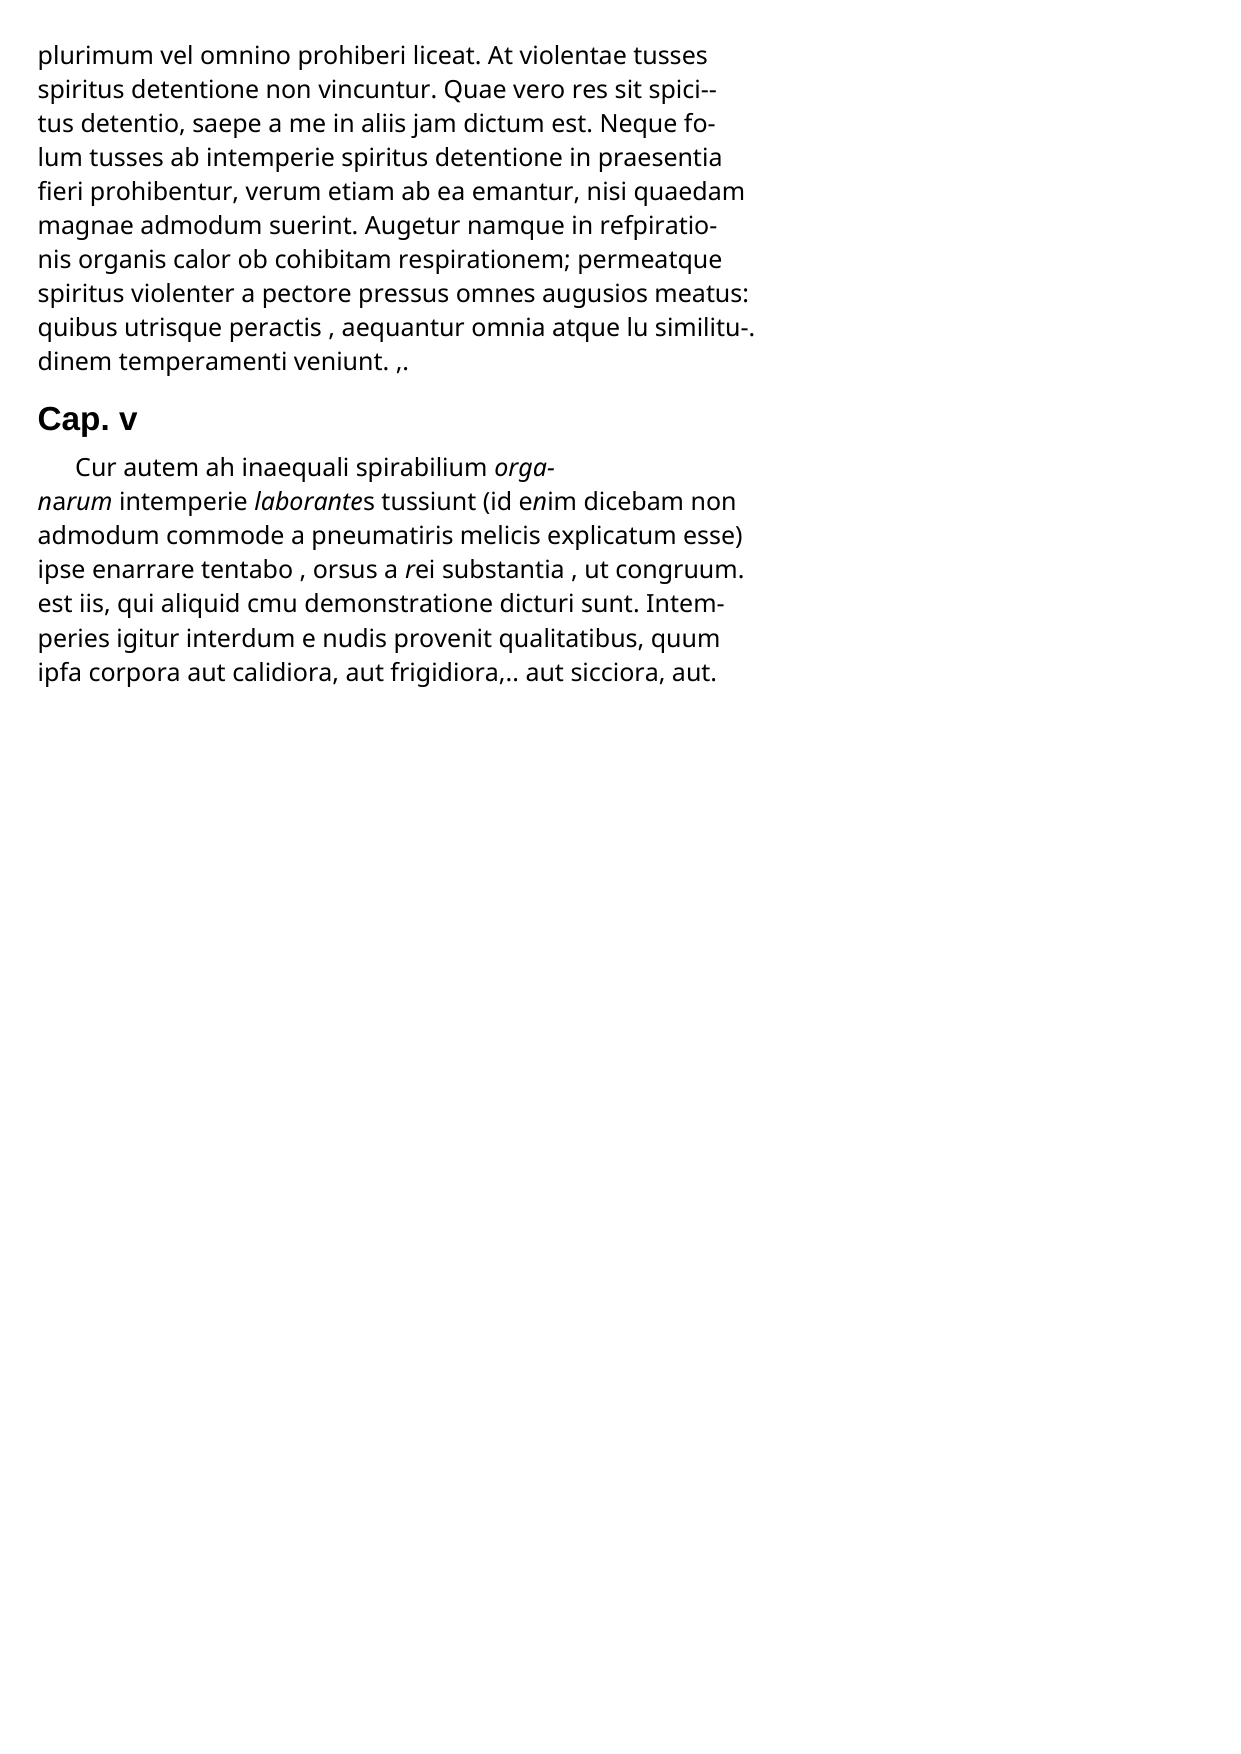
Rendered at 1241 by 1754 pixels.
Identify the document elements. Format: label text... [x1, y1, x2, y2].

subtitle Cap. v [37, 399, 1203, 437]
text plurimum vel omnino prohiberi liceat. At violentae tusses spiritus detentione non vincuntur. Quae vero res sit spici-- tus detentio, saepe a me in aliis jam dictum est. Neque fo- lum tusses ab intemperie spiritus detentione in praesentia fieri prohibentur, verum etiam ab ea emantur, nisi quaedam magnae admodum suerint. Augetur namque in refpiratio- nis organis calor ob cohibitam respirationem; permeatque spiritus violenter a pectore pressus omnes augusios meatus: quibus utrisque peractis , aequantur omnia atque lu similitu-. dinem temperamenti veniunt. ,. [37, 37, 1203, 378]
text Cur autem ah inaequali spirabilium orga- narum intemperie laborantes tussiunt (id enim dicebam non admodum commode a pneumatiris melicis explicatum esse) ipse enarrare tentabo , orsus a rei substantia , ut congruum. est iis, qui aliquid cmu demonstratione dicturi sunt. Intem- peries igitur interdum e nudis provenit qualitatibus, quum ipfa corpora aut calidiora, aut frigidiora,.. aut sicciora, aut. [37, 450, 1203, 688]
